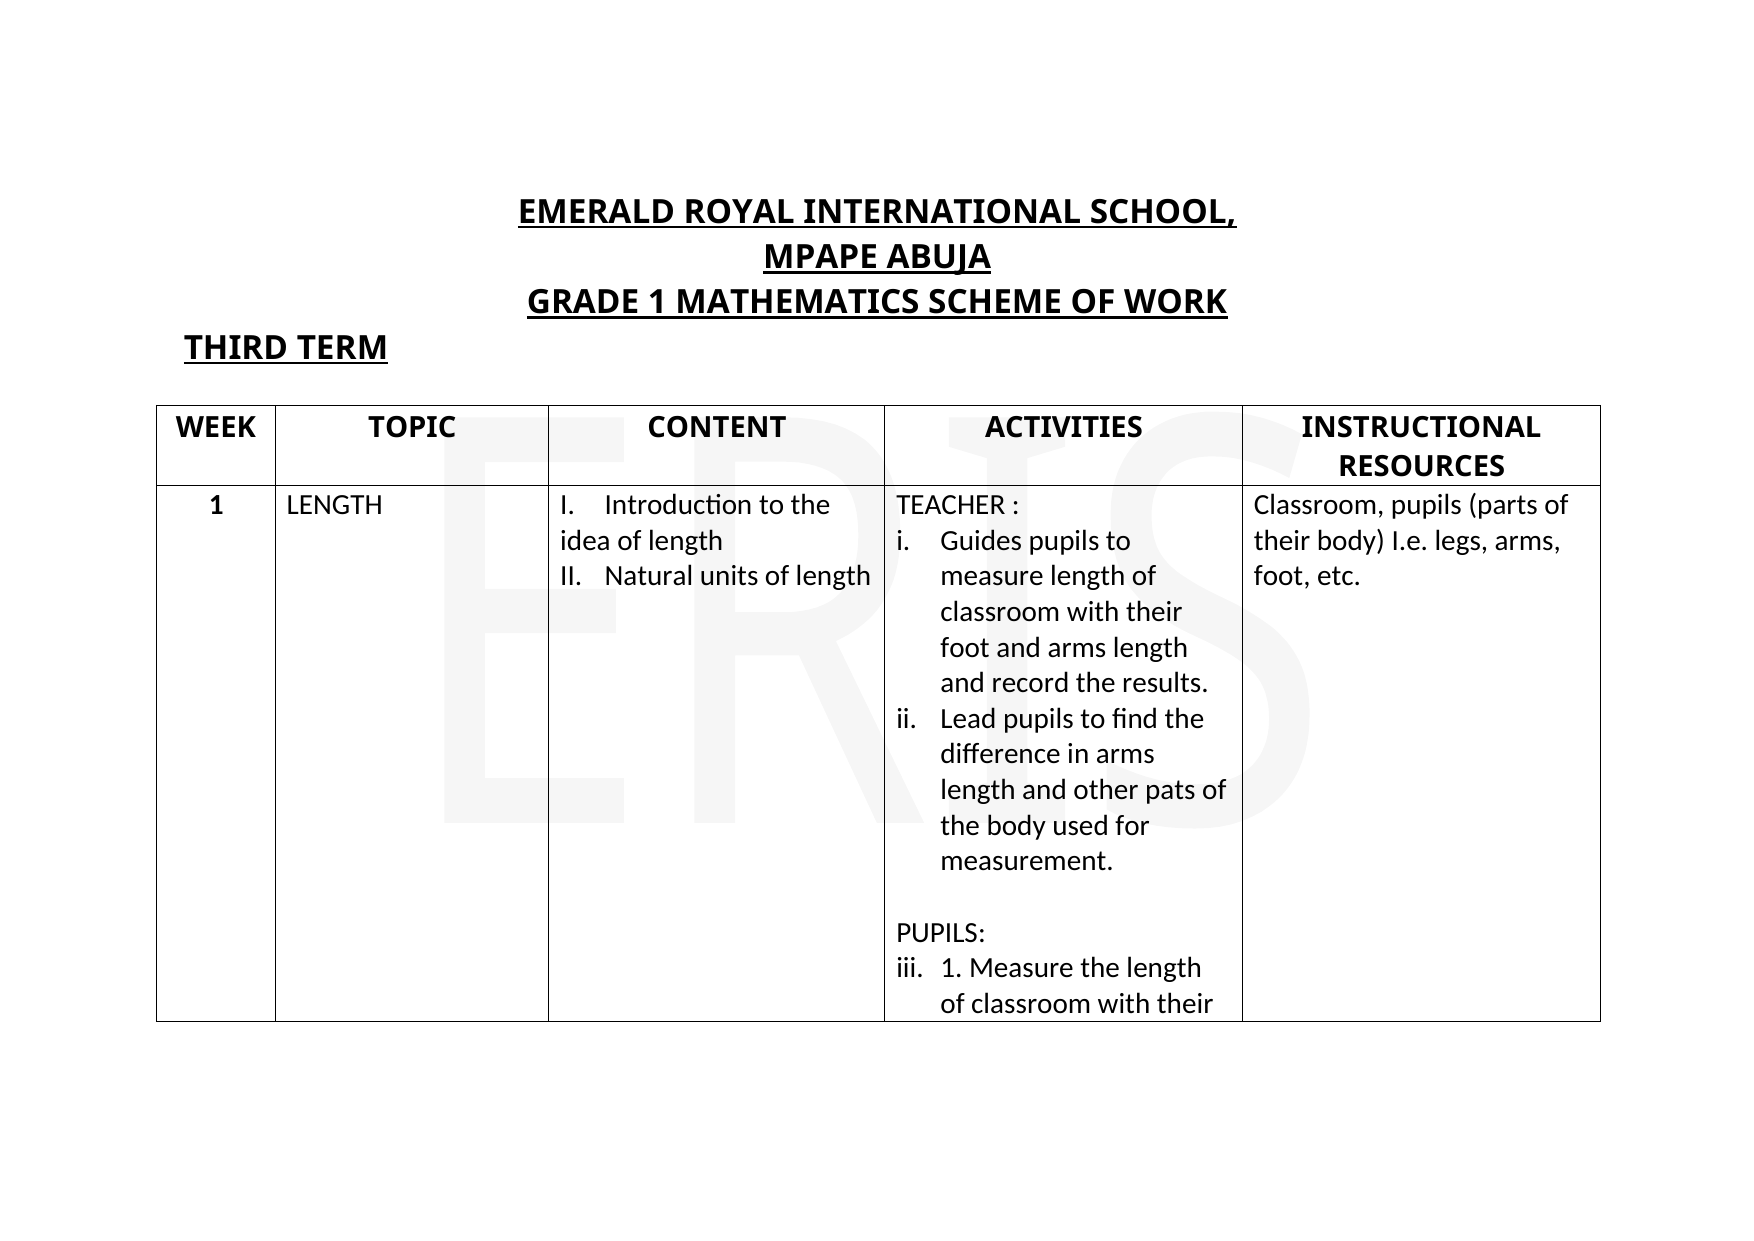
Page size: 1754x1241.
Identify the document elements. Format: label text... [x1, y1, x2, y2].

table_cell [549, 486, 884, 1021]
table_cell LENGTH [276, 486, 548, 1021]
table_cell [885, 486, 1242, 1021]
text EMERALD ROYAL INTERNATIONAL SCHOOL, [150, 187, 1604, 233]
table_header ACTIVITIES [885, 406, 1242, 485]
text THIRD TERM [150, 324, 1604, 369]
table_header INSTRUCTIONAL RESOURCES [1243, 406, 1600, 485]
table_header WEEK [157, 406, 275, 485]
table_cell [1243, 486, 1600, 1021]
table_header CONTENT [549, 406, 884, 485]
text GRADE 1 MATHEMATICS SCHEME OF WORK [150, 278, 1604, 324]
table_cell 1 [157, 486, 275, 1021]
text MPAPE ABUJA [150, 233, 1604, 278]
table_header TOPIC [276, 406, 548, 485]
